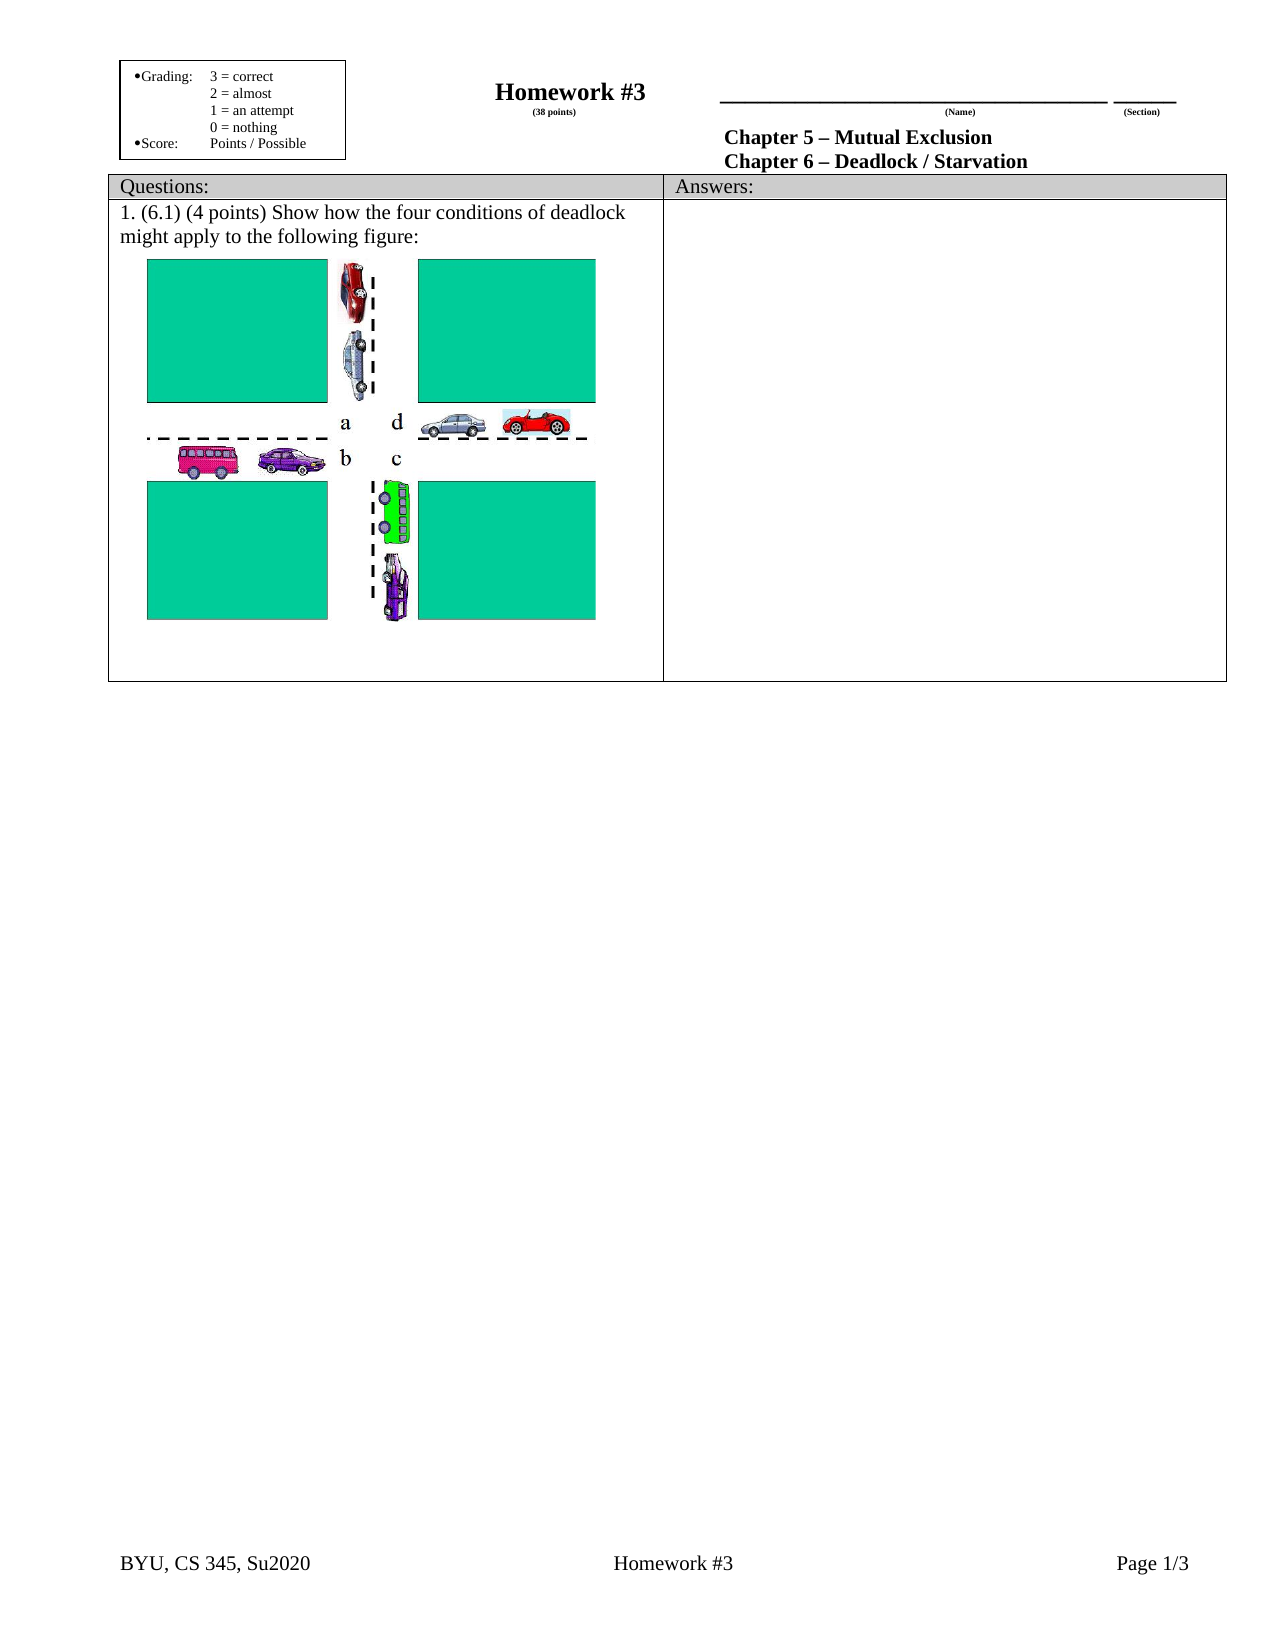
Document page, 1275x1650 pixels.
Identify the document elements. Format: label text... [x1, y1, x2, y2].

text Chapter 6 – Deadlock / Starvation [724, 149, 1188, 173]
table_cell [664, 200, 1226, 681]
picture [145, 258, 595, 622]
text Chapter 5 – Mutual Exclusion [724, 125, 1188, 149]
table_header Answers: [664, 175, 1226, 198]
table_cell 1. (6.1) (4 points) Show how the four conditions of deadlock might apply to the following figure: [109, 200, 663, 681]
subtitle Homework #3 _______________________________ _____ [346, 77, 1188, 106]
table_header Questions: [109, 175, 663, 198]
subtitle (38 points) (Name) (Section) [346, 106, 1188, 125]
